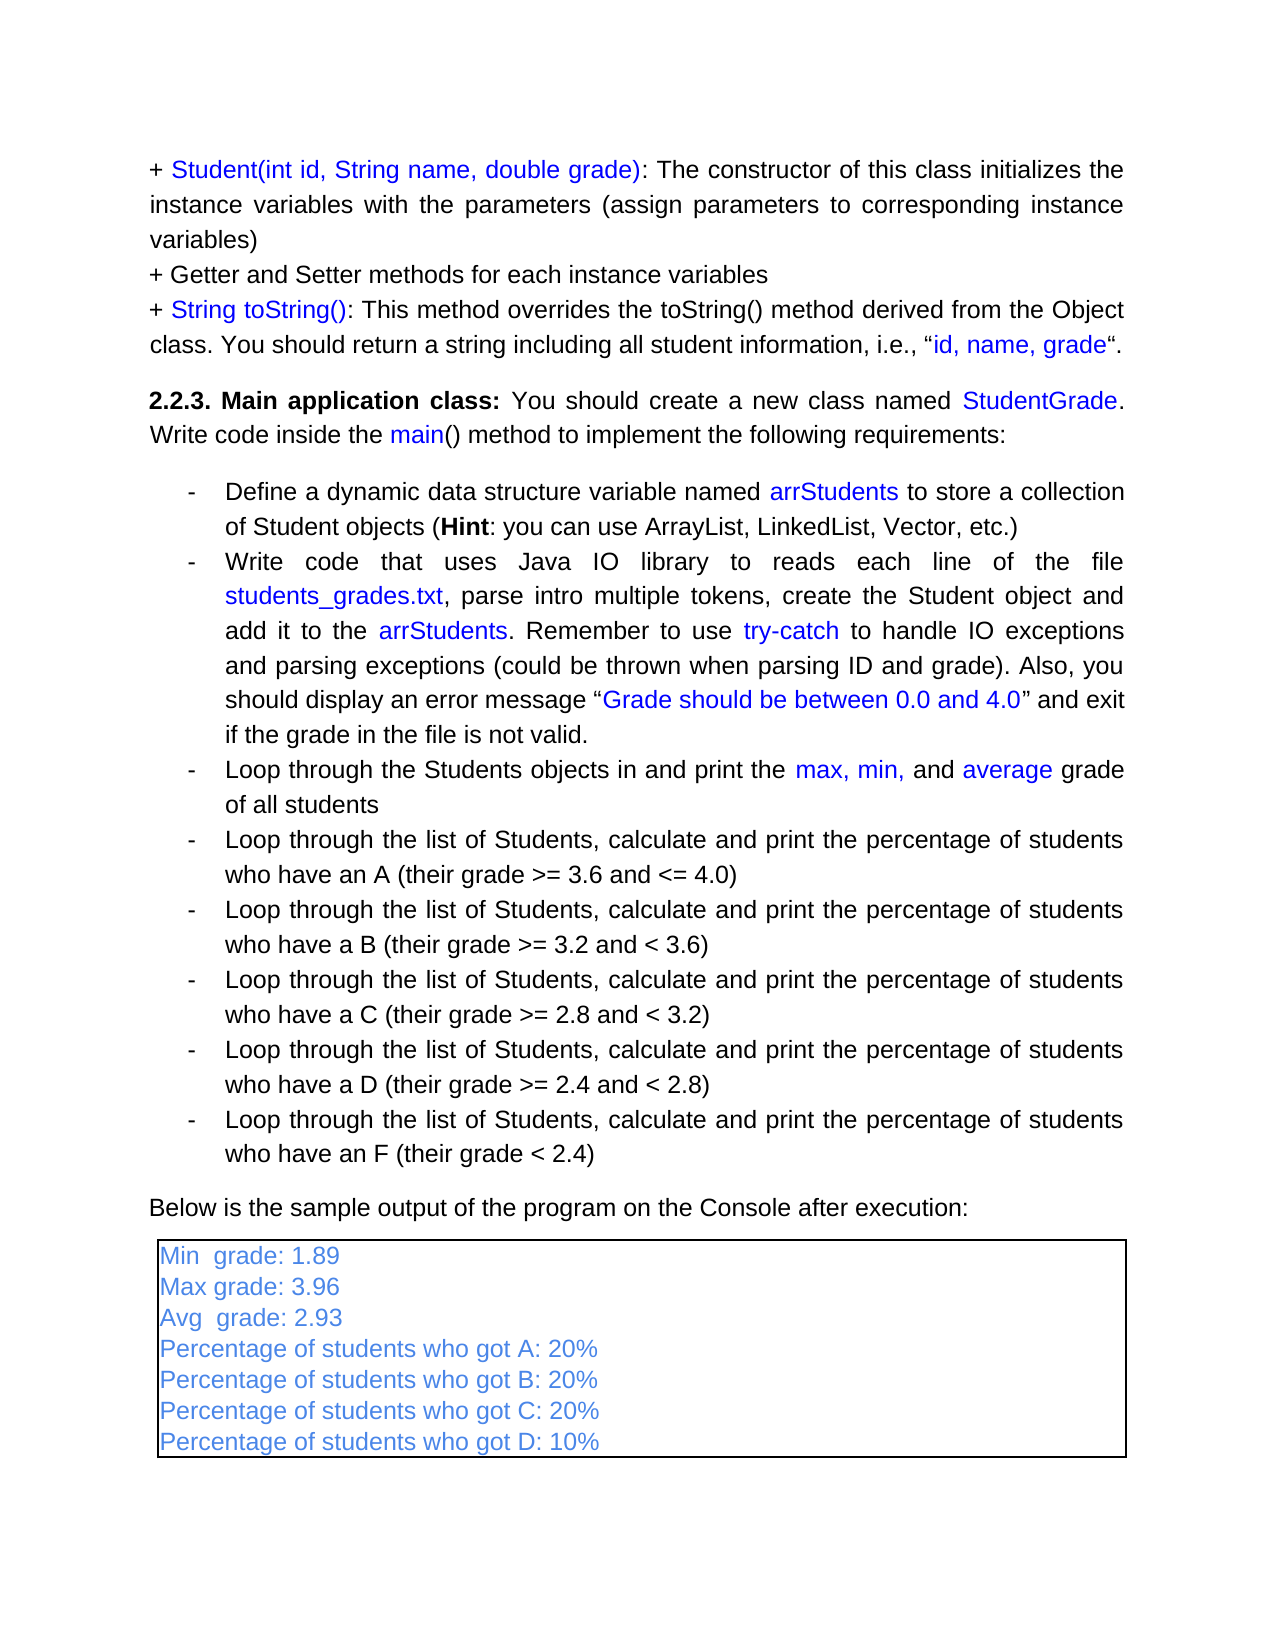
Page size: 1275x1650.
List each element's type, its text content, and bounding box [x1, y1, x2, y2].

list Loop through the Students objects in and print the max, min, and average grade of all students [187, 755, 1125, 819]
list Loop through the list of Students, calculate and print the percentage of students who have an F (their grade < 2.4) [187, 1105, 1125, 1168]
text Percentage of students who got D: 10% [159, 1425, 1125, 1456]
text + Getter and Setter methods for each instance variables [148, 260, 1125, 288]
list Loop through the list of Students, calculate and print the percentage of students who have a C (their grade >= 2.8 and < 3.2) [187, 965, 1125, 1028]
text + String toString(): This method overrides the toString() method derived from the Object class. You should return a string including all student information, i.e., “id, name, grade“. [148, 295, 1125, 358]
text Percentage of students who got C: 20% [159, 1394, 1125, 1425]
text Max grade: 3.96 [159, 1270, 1125, 1301]
text Percentage of students who got A: 20% [159, 1332, 1125, 1363]
text + Student(int id, String name, double grade): The constructor of this class initializes the instance variables with the parameters (assign parameters to corresponding instance variables) [148, 155, 1125, 253]
list Write code that uses Java IO library to reads each line of the file students_grades.txt, parse intro multiple tokens, create the Student object and add it to the arrStudents. Remember to use try-catch to handle IO exceptions and parsing exceptions (could be thrown when parsing ID and grade). Also, you should display an error message “Grade should be between 0.0 and 4.0” and exit if the grade in the file is not valid. [187, 547, 1125, 749]
text Below is the sample output of the program on the Console after execution: [148, 1193, 1125, 1222]
text Min grade: 1.89 [159, 1241, 1125, 1270]
text Percentage of students who got B: 20% [159, 1363, 1125, 1394]
text 2.2.3. Main application class: You should create a new class named StudentGrade. Write code inside the main() method to implement the following requirements: [148, 386, 1125, 449]
list Loop through the list of Students, calculate and print the percentage of students who have a B (their grade >= 3.2 and < 3.6) [187, 895, 1125, 958]
list Define a dynamic data structure variable named arrStudents to store a collection of Student objects (Hint: you can use ArrayList, LinkedList, Vector, etc.) [187, 477, 1125, 540]
text Avg grade: 2.93 [159, 1301, 1125, 1332]
list Loop through the list of Students, calculate and print the percentage of students who have a D (their grade >= 2.4 and < 2.8) [187, 1035, 1125, 1098]
list Loop through the list of Students, calculate and print the percentage of students who have an A (their grade >= 3.6 and <= 4.0) [187, 825, 1125, 889]
